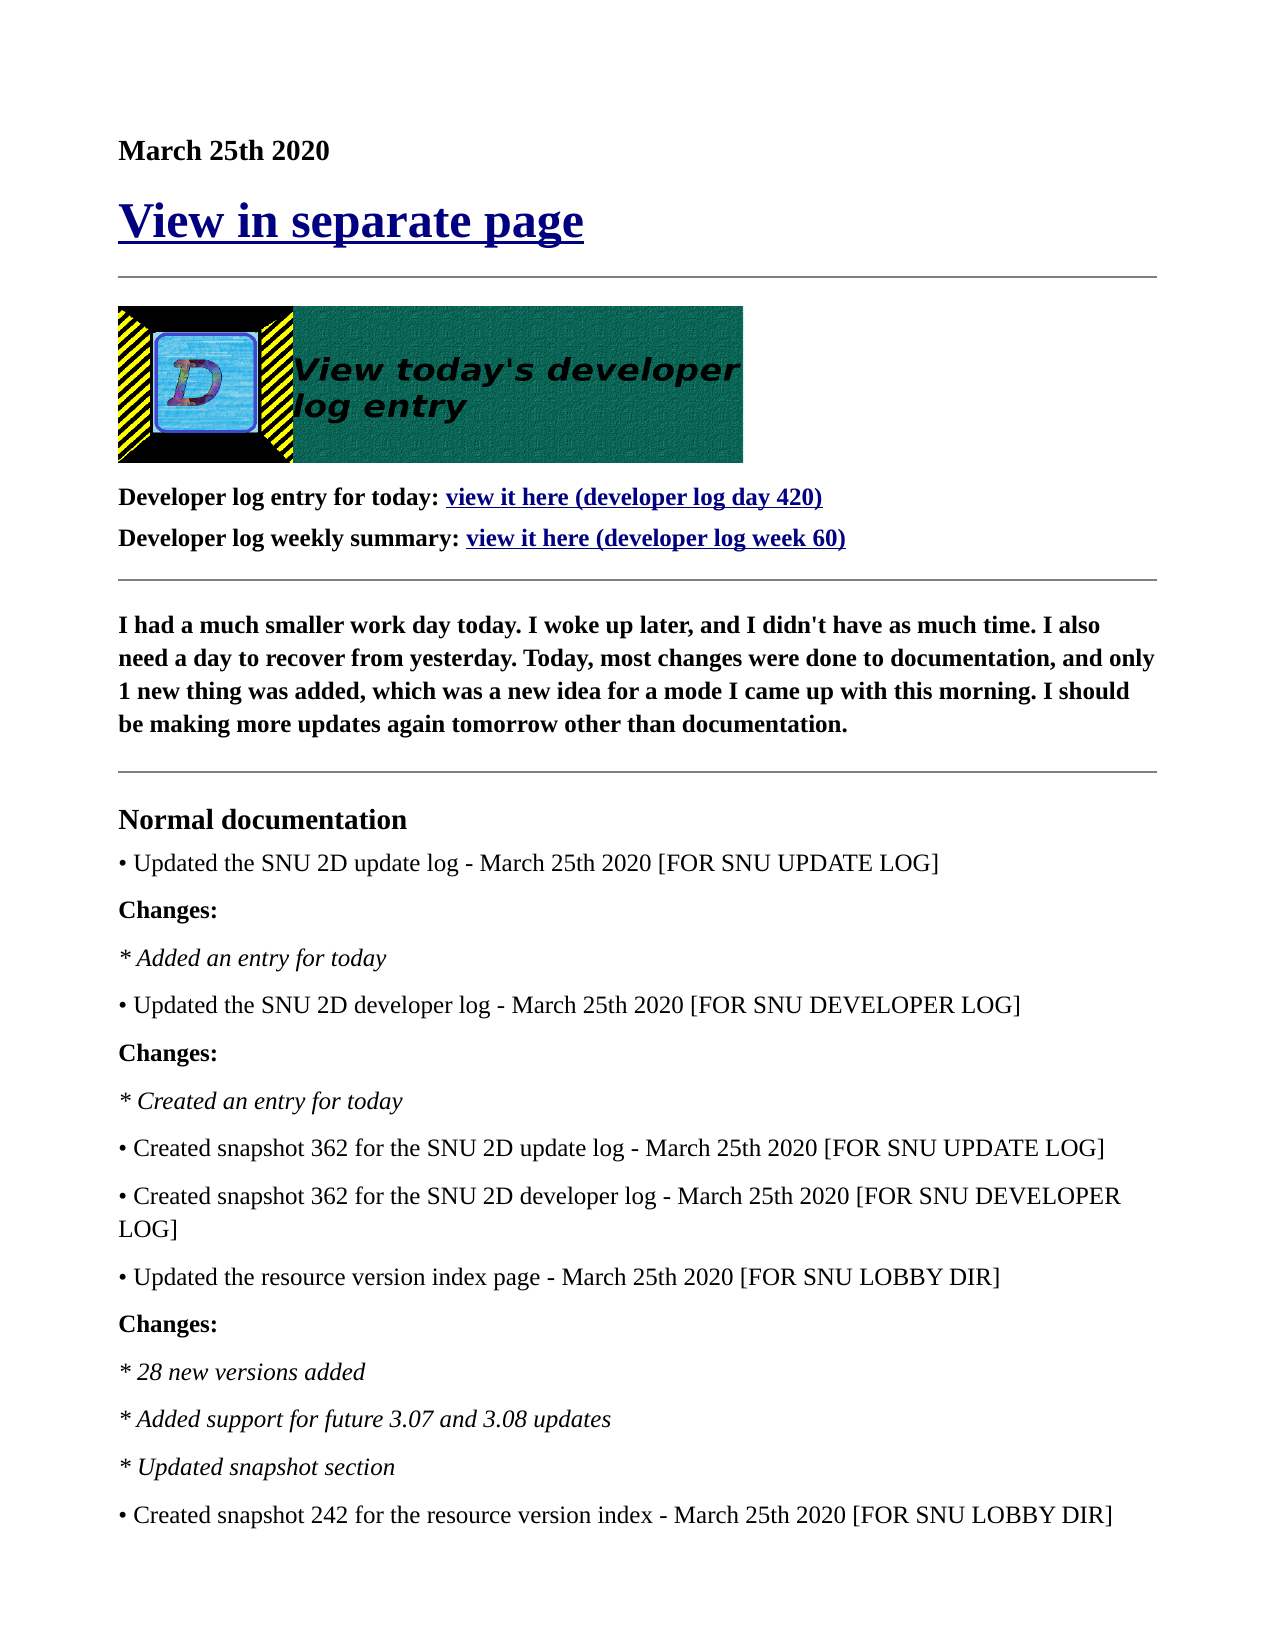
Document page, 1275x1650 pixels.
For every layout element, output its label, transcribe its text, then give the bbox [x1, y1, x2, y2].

text I had a much smaller work day today. I woke up later, and I didn't have as much time. I also need a day to recover from yesterday. Today, most changes were done to documentation, and only 1 new thing was added, which was a new idea for a mode I came up with this morning. I should be making more updates again tomorrow other than documentation. [118, 610, 1157, 737]
text • Updated the SNU 2D update log - March 25th 2020 [FOR SNU UPDATE LOG] [118, 848, 1157, 877]
text • Created snapshot 242 for the resource version index - March 25th 2020 [FOR SNU LOBBY DIR] [118, 1500, 1157, 1528]
text • Created snapshot 362 for the SNU 2D developer log - March 25th 2020 [FOR SNU DEVELOPER LOG] [118, 1181, 1157, 1243]
subtitle Normal documentation [118, 802, 1157, 835]
text • Updated the SNU 2D developer log - March 25th 2020 [FOR SNU DEVELOPER LOG] [118, 991, 1157, 1019]
text * Created an entry for today [118, 1086, 1157, 1114]
text * Added support for future 3.07 and 3.08 updates [118, 1404, 1157, 1433]
text • Updated the resource version index page - March 25th 2020 [FOR SNU LOBBY DIR] [118, 1262, 1157, 1290]
picture [118, 306, 744, 463]
subtitle Developer log weekly summary: view it here (developer log week 60) [118, 523, 1157, 552]
text * 28 new versions added [118, 1357, 1157, 1386]
subtitle March 25th 2020 [118, 133, 1157, 166]
text * Updated snapshot section [118, 1452, 1157, 1481]
text • Created snapshot 362 for the SNU 2D update log - March 25th 2020 [FOR SNU UPDATE LOG] [118, 1133, 1157, 1162]
text Changes: [118, 1309, 1157, 1338]
text Changes: [118, 1038, 1157, 1067]
subtitle View in separate page [118, 191, 1157, 249]
text * Added an entry for today [118, 943, 1157, 972]
text Changes: [118, 895, 1157, 924]
subtitle Developer log entry for today: view it here (developer log day 420) [118, 482, 1157, 511]
